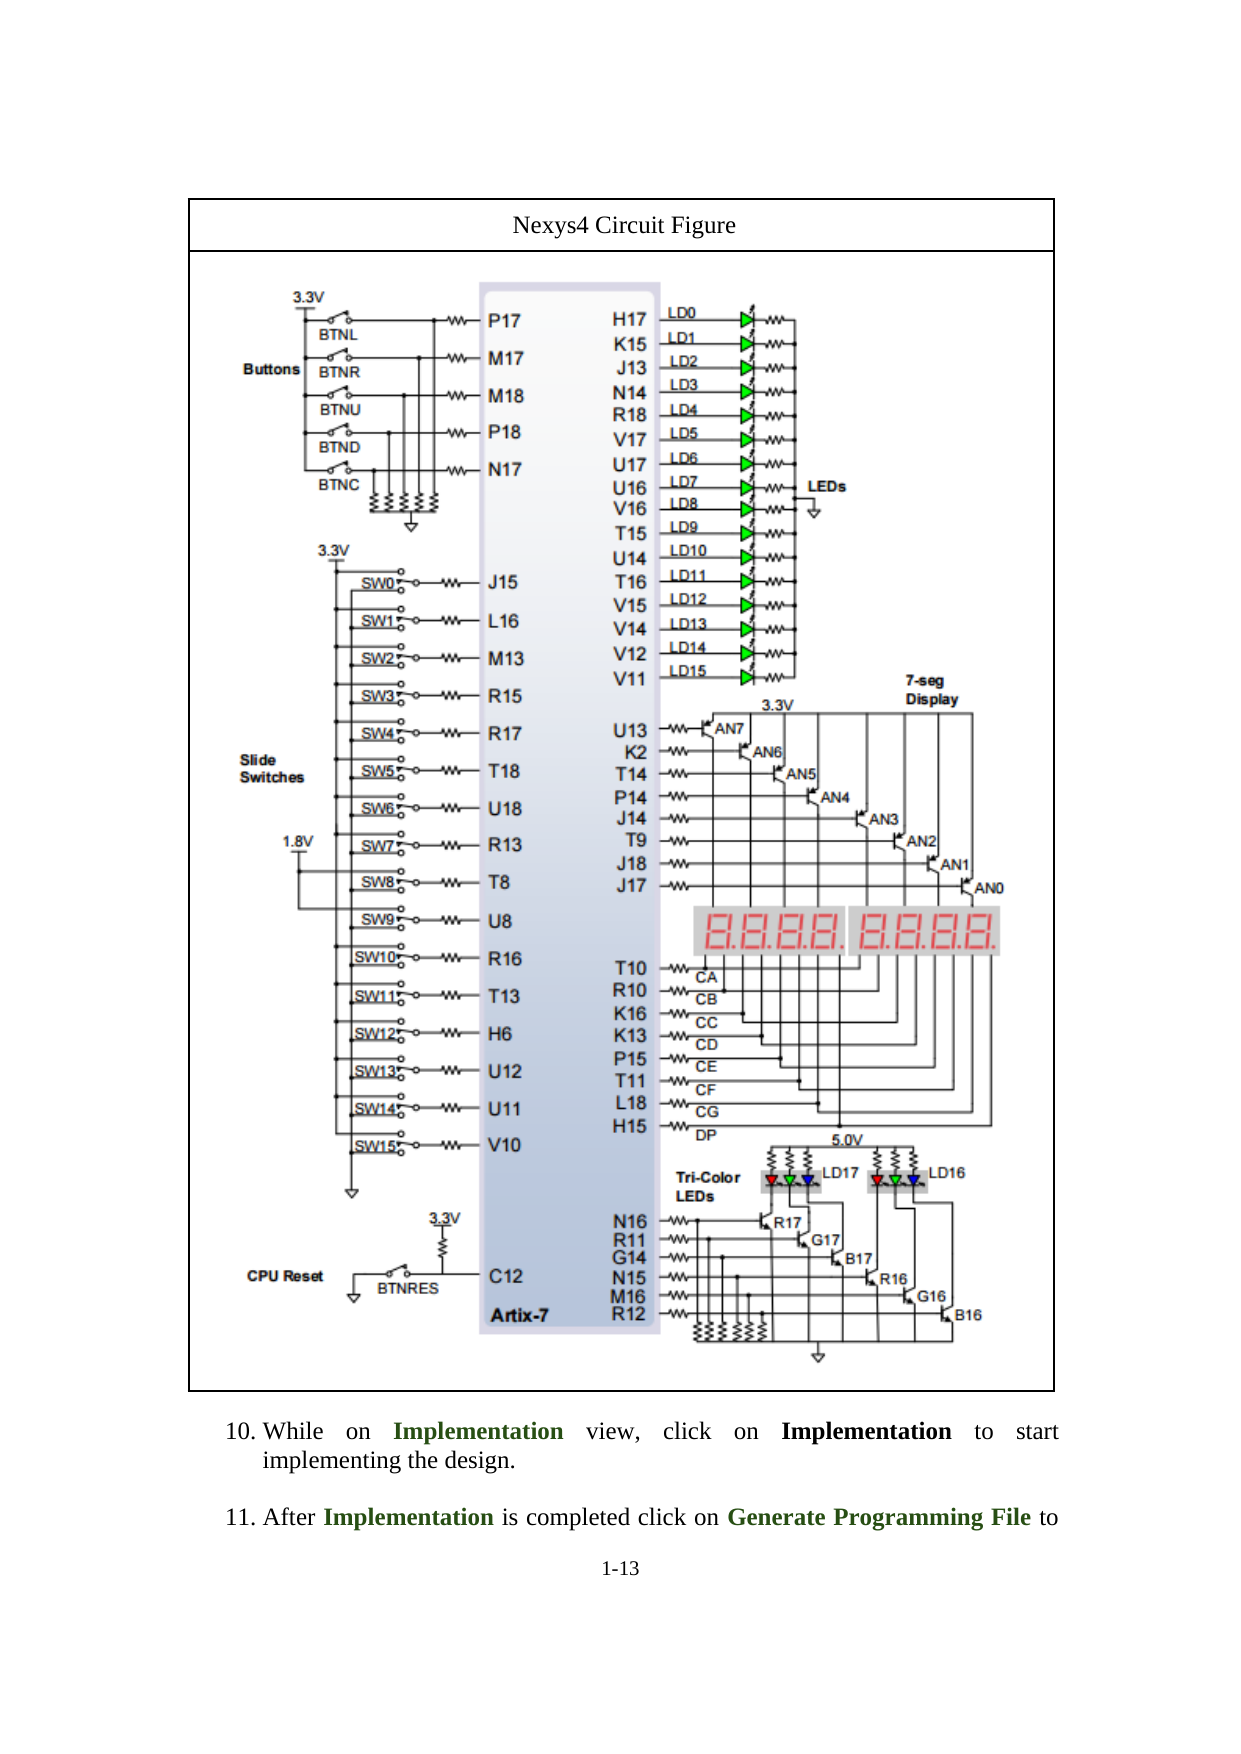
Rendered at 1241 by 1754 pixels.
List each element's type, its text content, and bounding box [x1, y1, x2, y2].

table_header Nexys4 Circuit Figure [190, 200, 1053, 250]
list While on Implementation view, click on Implementation to start implementing the design. [225, 1416, 1059, 1473]
picture [226, 262, 1016, 1380]
table_cell [190, 252, 1053, 1390]
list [225, 1502, 1059, 1531]
